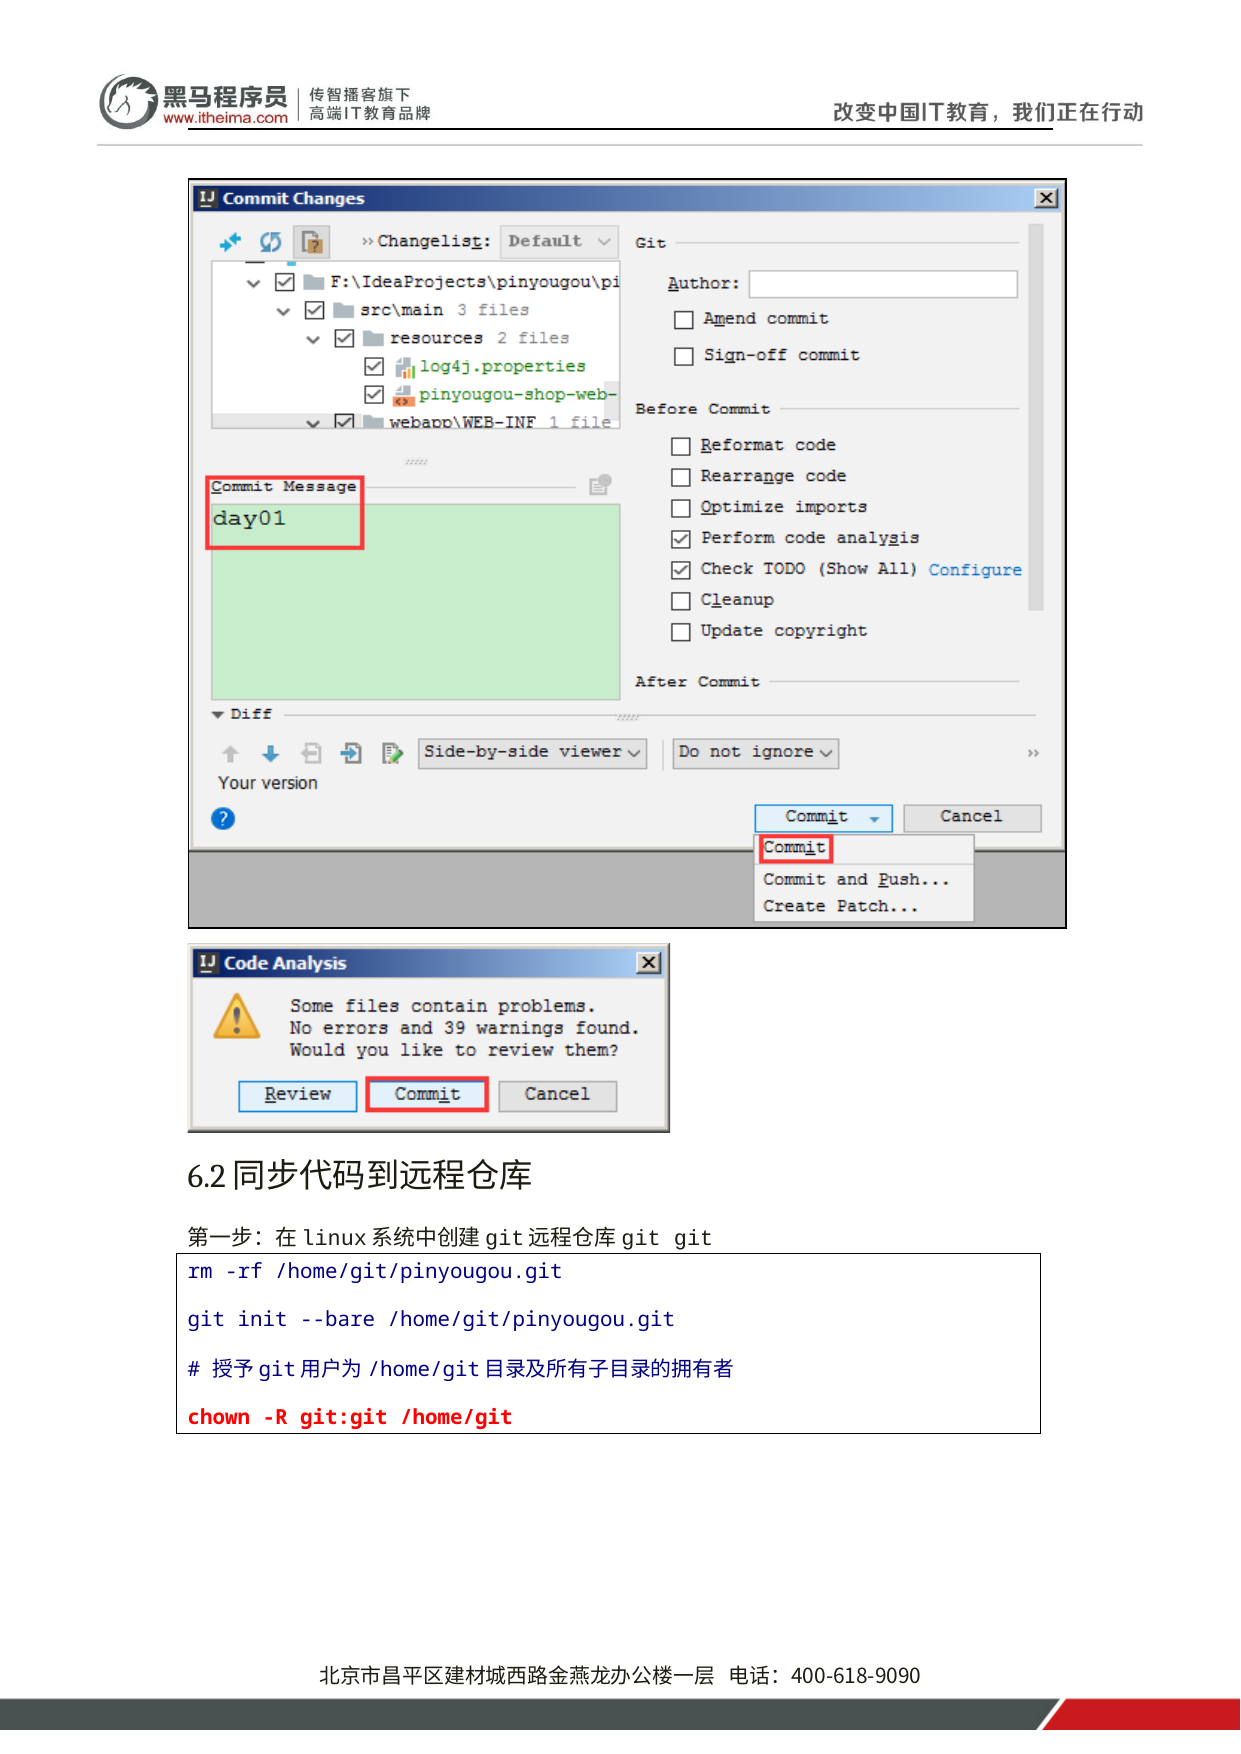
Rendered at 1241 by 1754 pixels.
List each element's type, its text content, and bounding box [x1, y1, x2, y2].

picture [189, 180, 1065, 927]
text 第一步：在linux系统中创建git远程仓库 git git [187, 1220, 1053, 1253]
picture [0, 3, 1241, 153]
subtitle 6.2同步代码到远程仓库 [187, 1141, 1053, 1206]
table_header rm -rf /home/git/pinyougou.git git init --bare /home/git/pinyougou.git # 授予git用户为 /home/git目录及所有子目录的拥有者 chown -R git:git /home/git [177, 1254, 1040, 1433]
picture [187, 943, 671, 1133]
picture [0, 1639, 1241, 1730]
